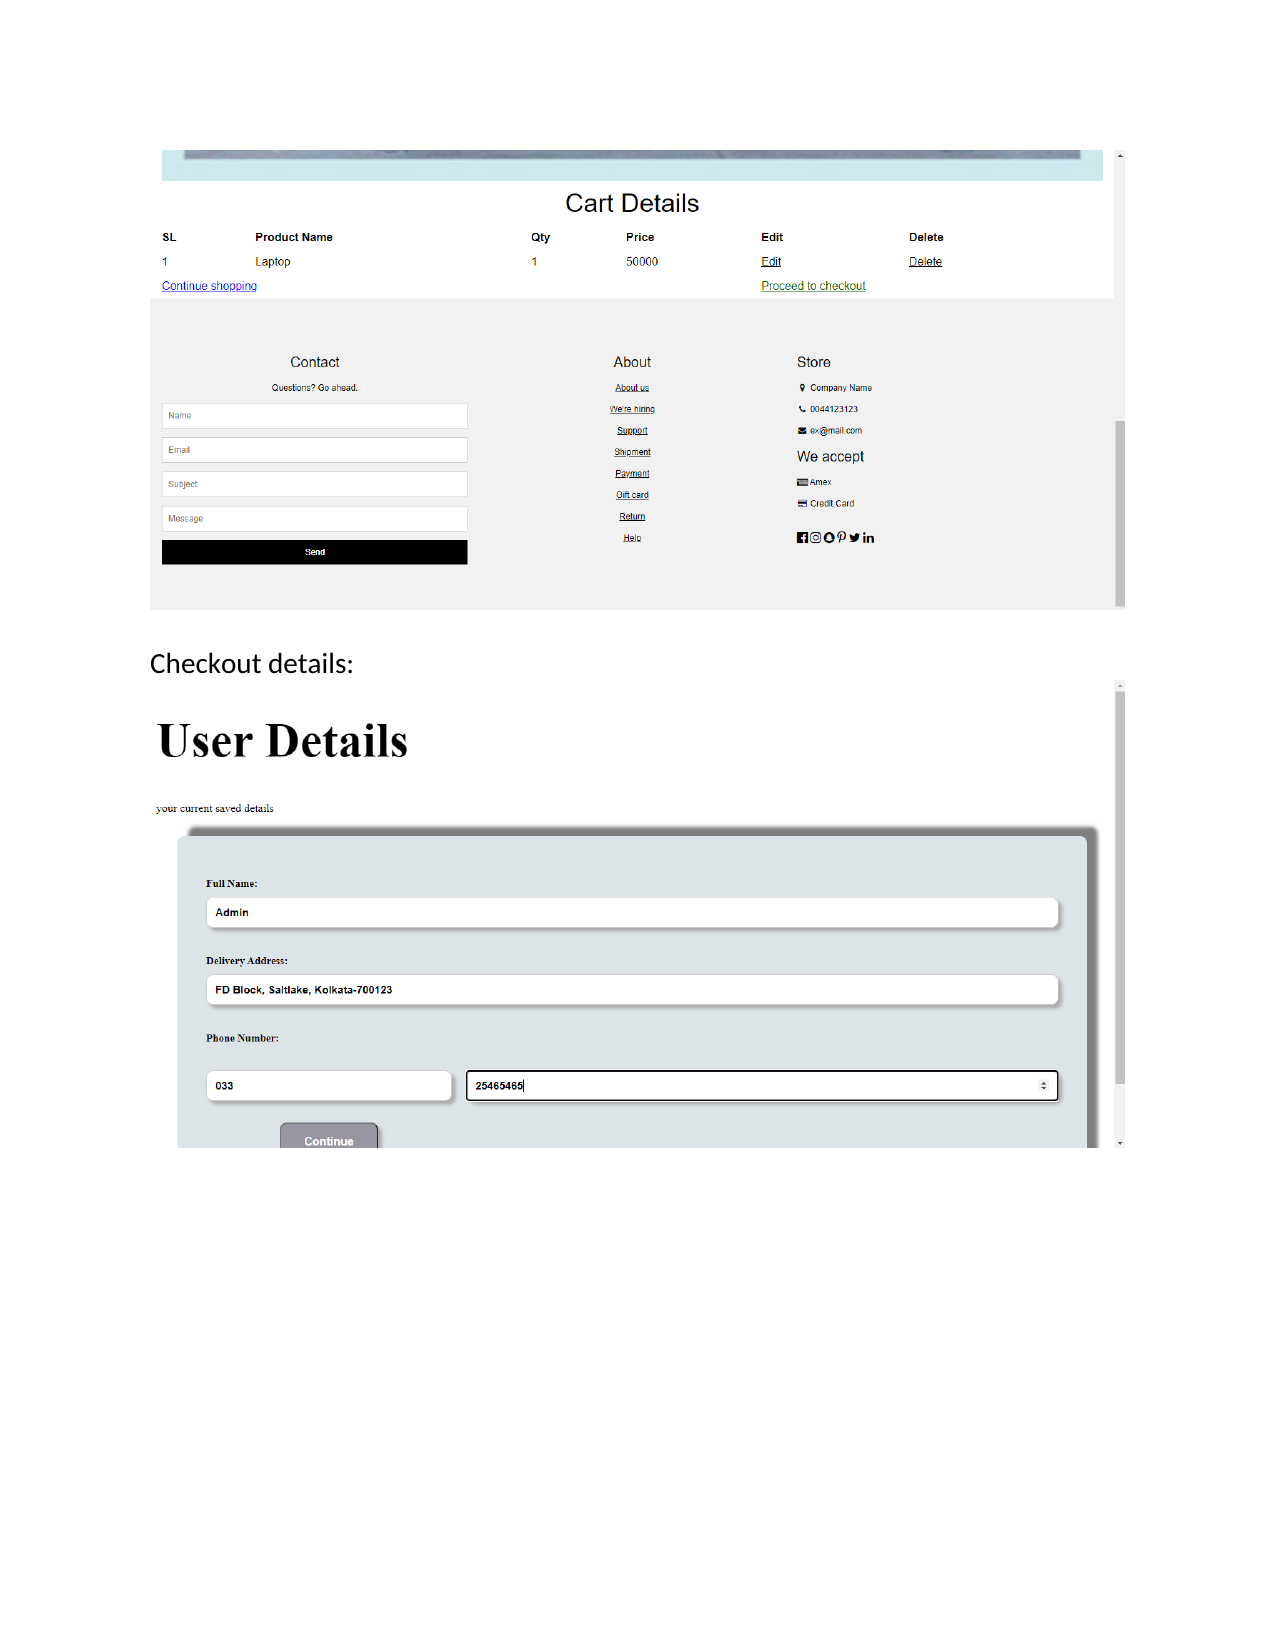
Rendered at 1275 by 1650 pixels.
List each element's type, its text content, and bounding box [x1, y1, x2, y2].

picture [150, 150, 1125, 610]
text Checkout details: [150, 645, 1125, 680]
picture [150, 680, 1125, 1148]
